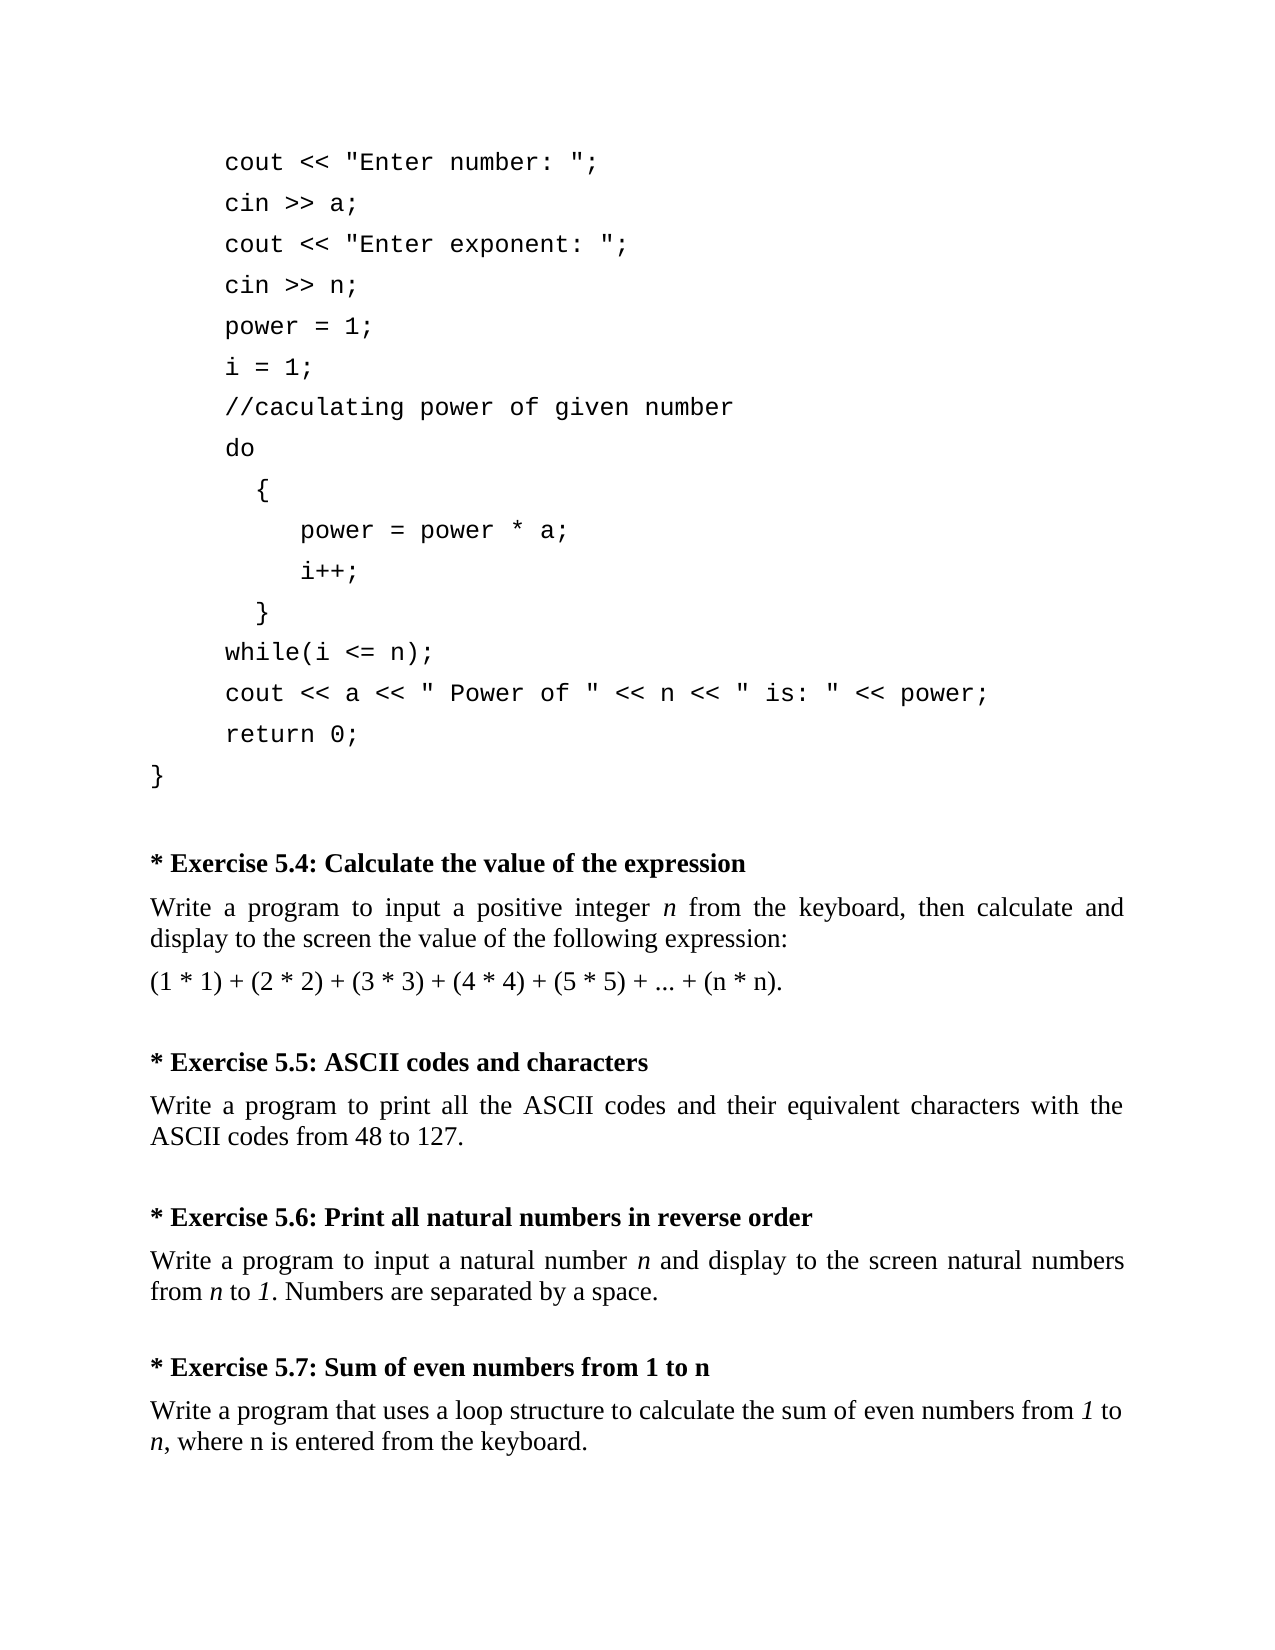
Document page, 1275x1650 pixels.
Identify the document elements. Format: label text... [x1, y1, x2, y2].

text do [150, 436, 1125, 464]
text Write a program that uses a loop structure to calculate the sum of even numbers from 1 to n, where n is entered from the keyboard. [150, 1394, 1125, 1457]
text cout << "Enter exponent: "; [194, 232, 1125, 260]
text cout << a << " Power of " << n << " is: " << power; [150, 681, 1125, 709]
text i++; [150, 558, 1125, 587]
text //caculating power of given number [194, 395, 1125, 423]
text i = 1; [194, 354, 1125, 382]
text Write a program to input a natural number n and display to the screen natural numbers from n to 1. Numbers are separated by a space. [150, 1244, 1125, 1307]
text while(i <= n); [150, 640, 1125, 668]
text * Exercise 5.6: Print all natural numbers in reverse order [150, 1201, 1125, 1232]
text power = power * a; [150, 517, 1125, 546]
text return 0; [150, 722, 1125, 750]
text } [150, 599, 1125, 627]
text * Exercise 5.5: ASCII codes and characters [150, 1046, 1125, 1077]
text (1 * 1) + (2 * 2) + (3 * 3) + (4 * 4) + (5 * 5) + ... + (n * n). [150, 965, 1125, 997]
text power = 1; [194, 313, 1125, 342]
text cin >> a; [194, 191, 1125, 219]
text { [150, 477, 1125, 505]
text cout << "Enter number: "; [194, 150, 1125, 178]
text Write a program to input a positive integer n from the keyboard, then calculate and display to the screen the value of the following expression: [150, 891, 1125, 953]
text * Exercise 5.7: Sum of even numbers from 1 to n [150, 1351, 1125, 1382]
text } [150, 762, 1125, 791]
text * Exercise 5.4: Calculate the value of the expression [150, 847, 1125, 878]
text cin >> n; [194, 272, 1125, 301]
text Write a program to print all the ASCII codes and their equivalent characters with the ASCII codes from 48 to 127. [150, 1089, 1125, 1152]
